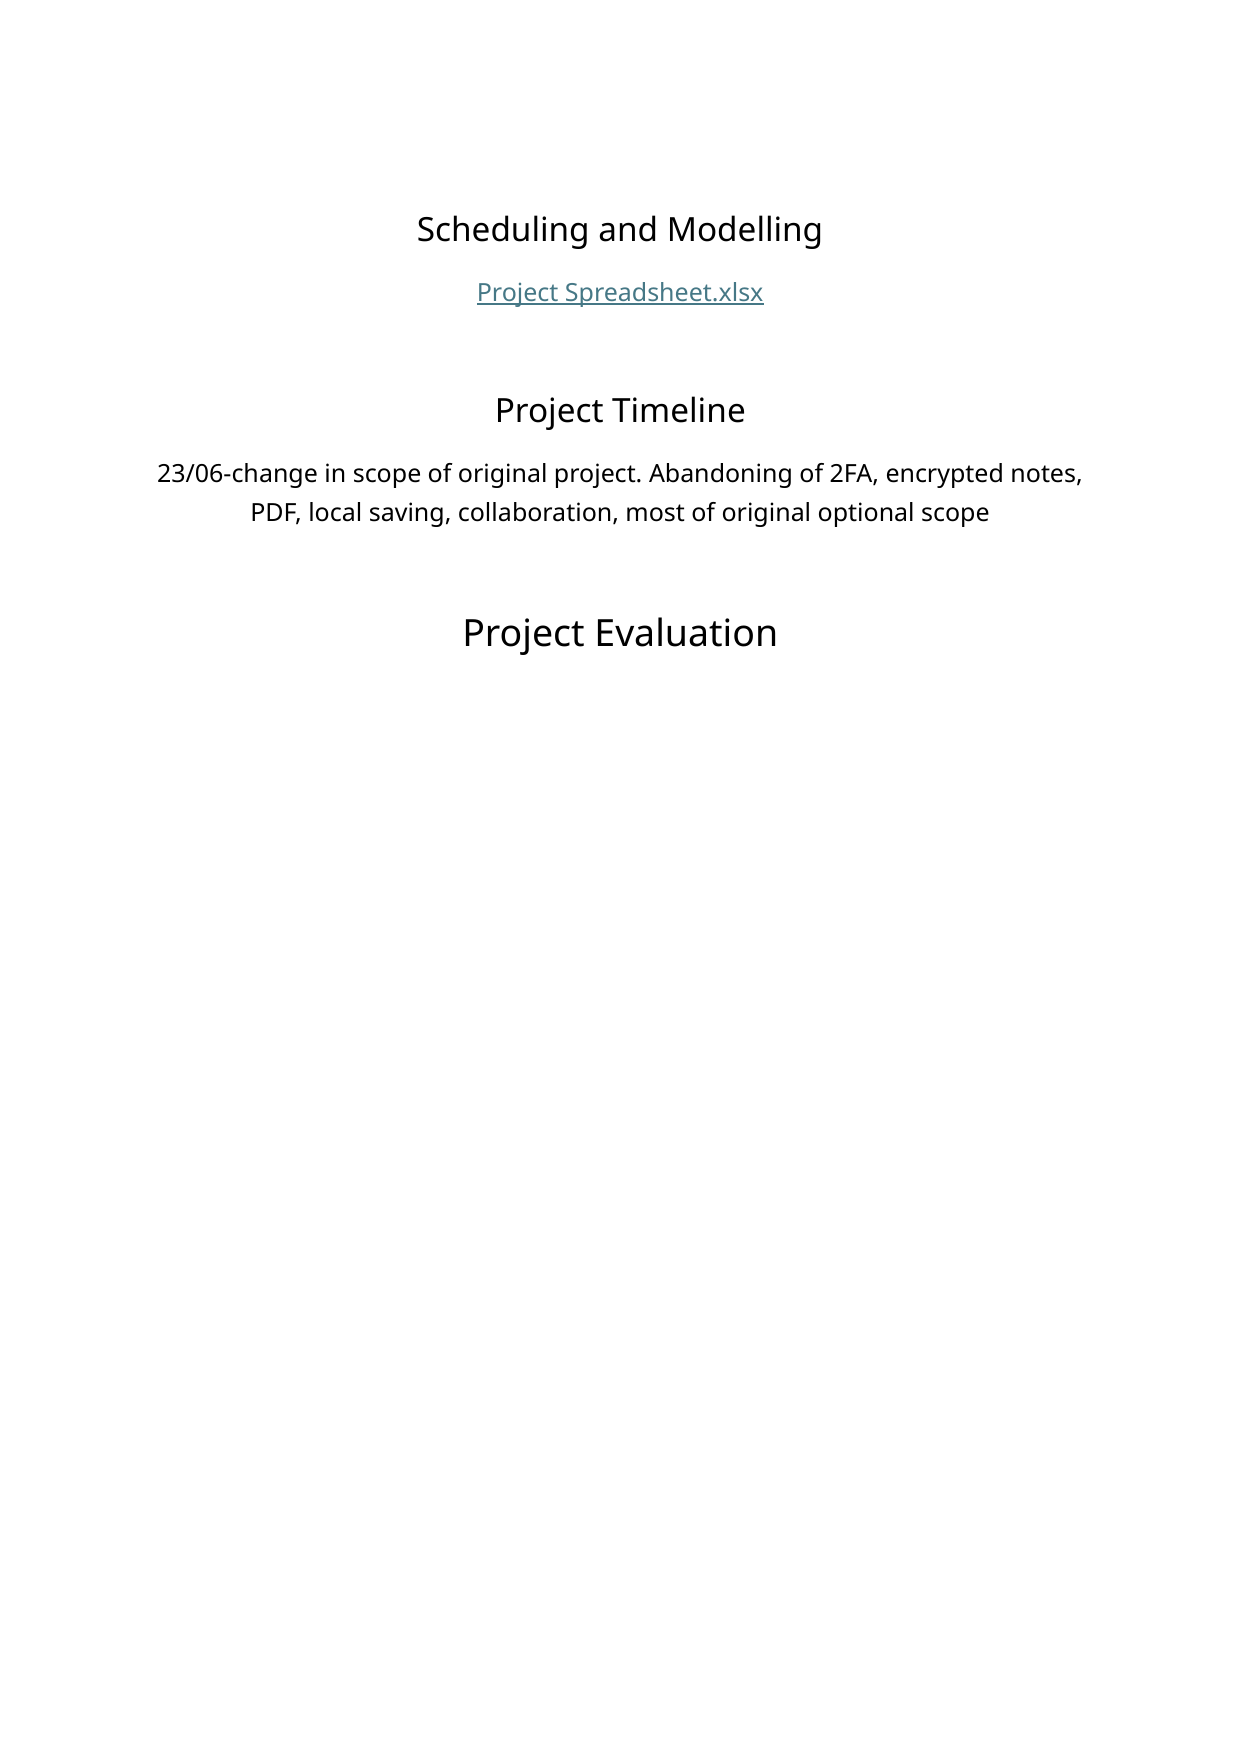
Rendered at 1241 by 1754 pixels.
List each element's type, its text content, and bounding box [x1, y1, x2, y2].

text Scheduling and Modelling [150, 206, 1090, 251]
text Project Evaluation [150, 606, 1090, 657]
text Project Spreadsheet.xlsx [150, 275, 1090, 309]
text 23/06-change in scope of original project. Abandoning of 2FA, encrypted notes, PDF, local saving, collaboration, most of original optional scope [150, 455, 1090, 528]
text Project Timeline [150, 386, 1090, 432]
